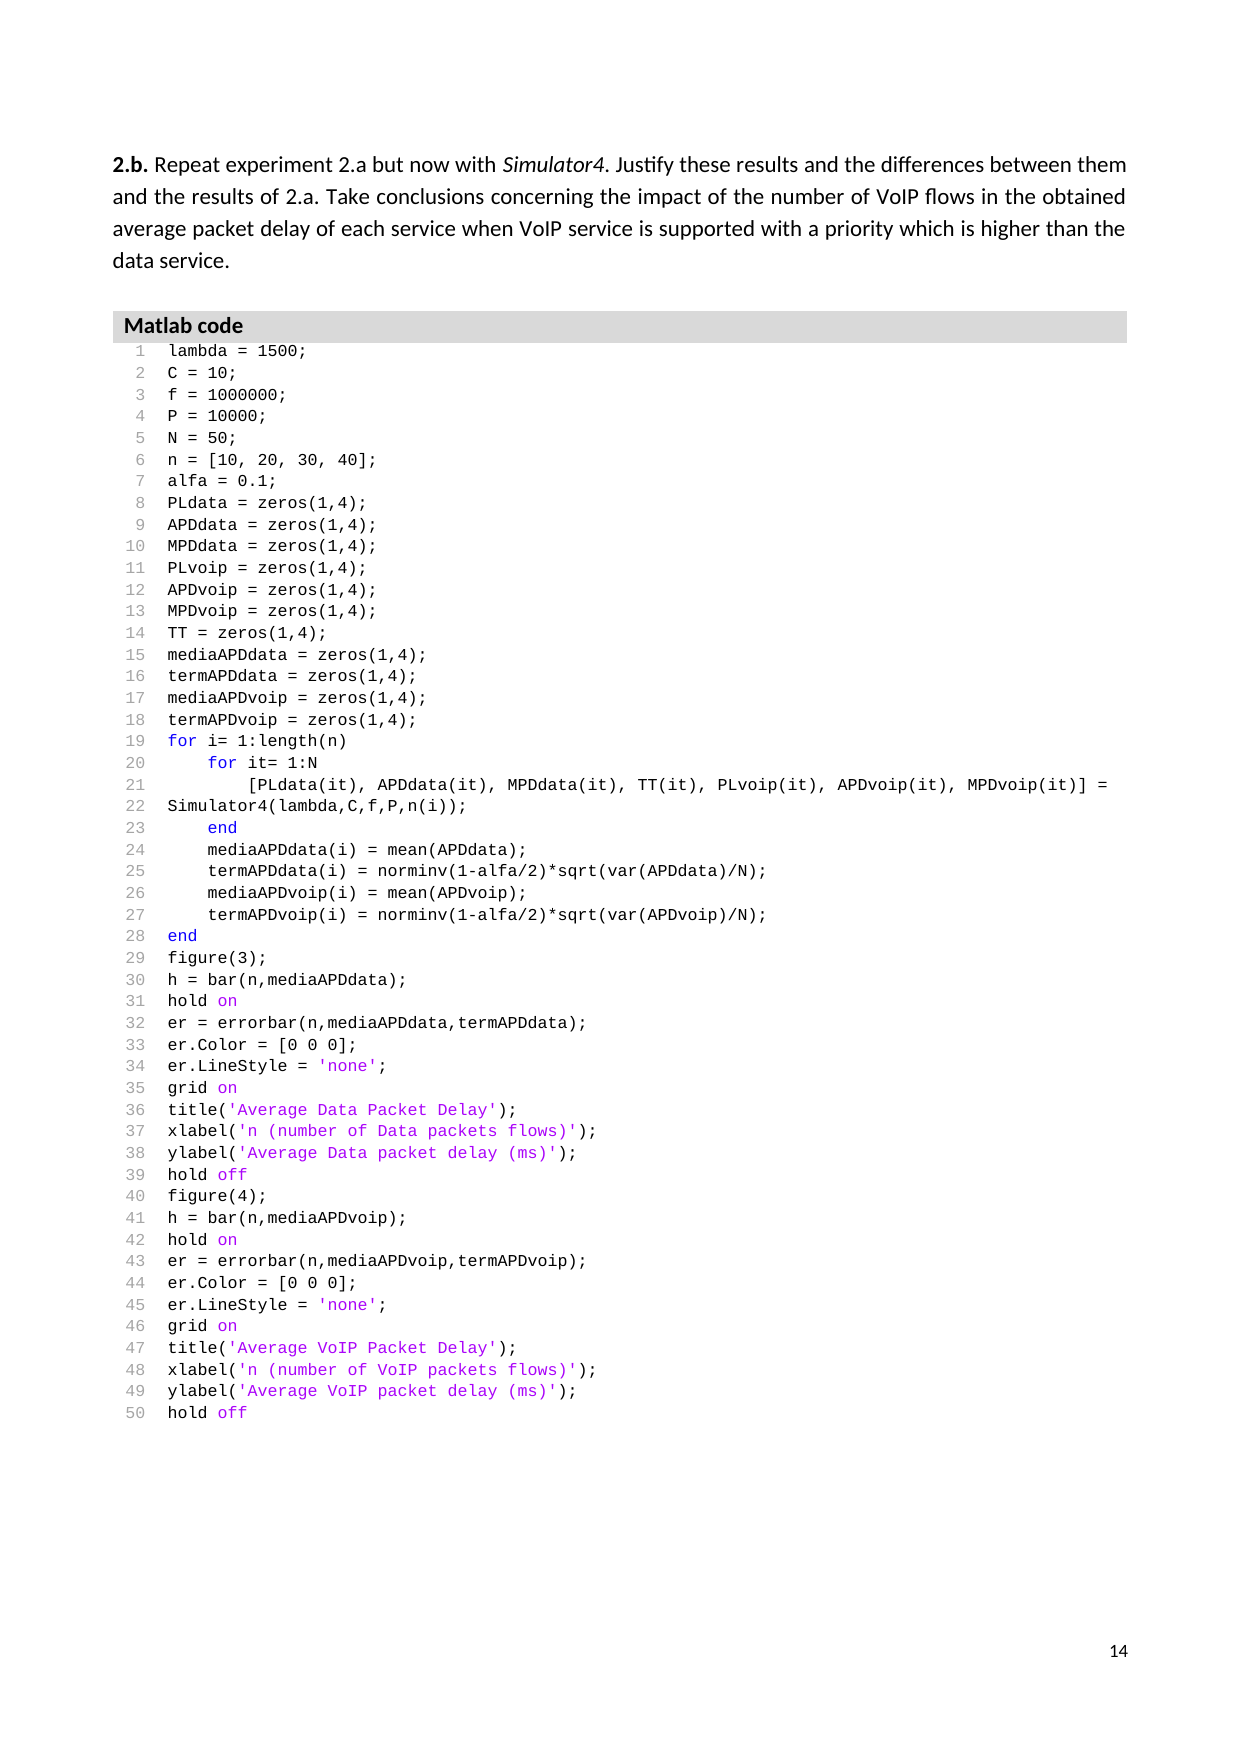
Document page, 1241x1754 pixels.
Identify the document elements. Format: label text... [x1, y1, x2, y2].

text 2.b. Repeat experiment 2.a but now with Simulator4. Justify these results and the differences between them and the results of 2.a. Take conclusions concerning the impact of the number of VoIP flows in the obtained average packet delay of each service when VoIP service is supported with a priority which is higher than the data service. [112, 150, 1128, 274]
table_cell 1 2 3 4 5 6 7 8 9 10 11 12 13 14 15 16 17 18 19 20 21 22 23 24 25 26 27 28 29 30 31 32 33 34 35 36 37 38 39 40 41 42 43 44 45 46 47 48 49 50 [113, 343, 156, 1599]
table_header Matlab code [113, 311, 1127, 343]
table_cell lambda = 1500; C = 10; f = 1000000; P = 10000; N = 50; n = [10, 20, 30, 40]; alfa = 0.1; PLdata = zeros(1,4); APDdata = zeros(1,4); MPDdata = zeros(1,4); PLvoip = zeros(1,4); APDvoip = zeros(1,4); MPDvoip = zeros(1,4); TT = zeros(1,4); mediaAPDdata = zeros(1,4); termAPDdata = zeros(1,4); mediaAPDvoip = zeros(1,4); termAPDvoip = zeros(1,4); for i= 1:length(n) for it= 1:N [PLdata(it), APDdata(it), MPDdata(it), TT(it), PLvoip(it), APDvoip(it), MPDvoip(it)] = Simulator4(lambda,C,f,P,n(i)); end mediaAPDdata(i) = mean(APDdata); termAPDdata(i) = norminv(1-alfa/2)*sqrt(var(APDdata)/N); mediaAPDvoip(i) = mean(APDvoip); termAPDvoip(i) = norminv(1-alfa/2)*sqrt(var(APDvoip)/N); end figure(3); h = bar(n,mediaAPDdata); hold on er = errorbar(n,mediaAPDdata,termAPDdata); er.Color = [0 0 0]; er.LineStyle = 'none'; grid on title('Average Data Packet Delay'); xlabel('n (number of Data packets flows)'); ylabel('Average Data packet delay (ms)'); hold off figure(4); h = bar(n,mediaAPDvoip); hold on er = errorbar(n,mediaAPDvoip,termAPDvoip); er.Color = [0 0 0]; er.LineStyle = 'none'; grid on title('Average VoIP Packet Delay'); xlabel('n (number of VoIP packets flows)'); ylabel('Average VoIP packet delay (ms)'); hold off [156, 343, 1127, 1599]
